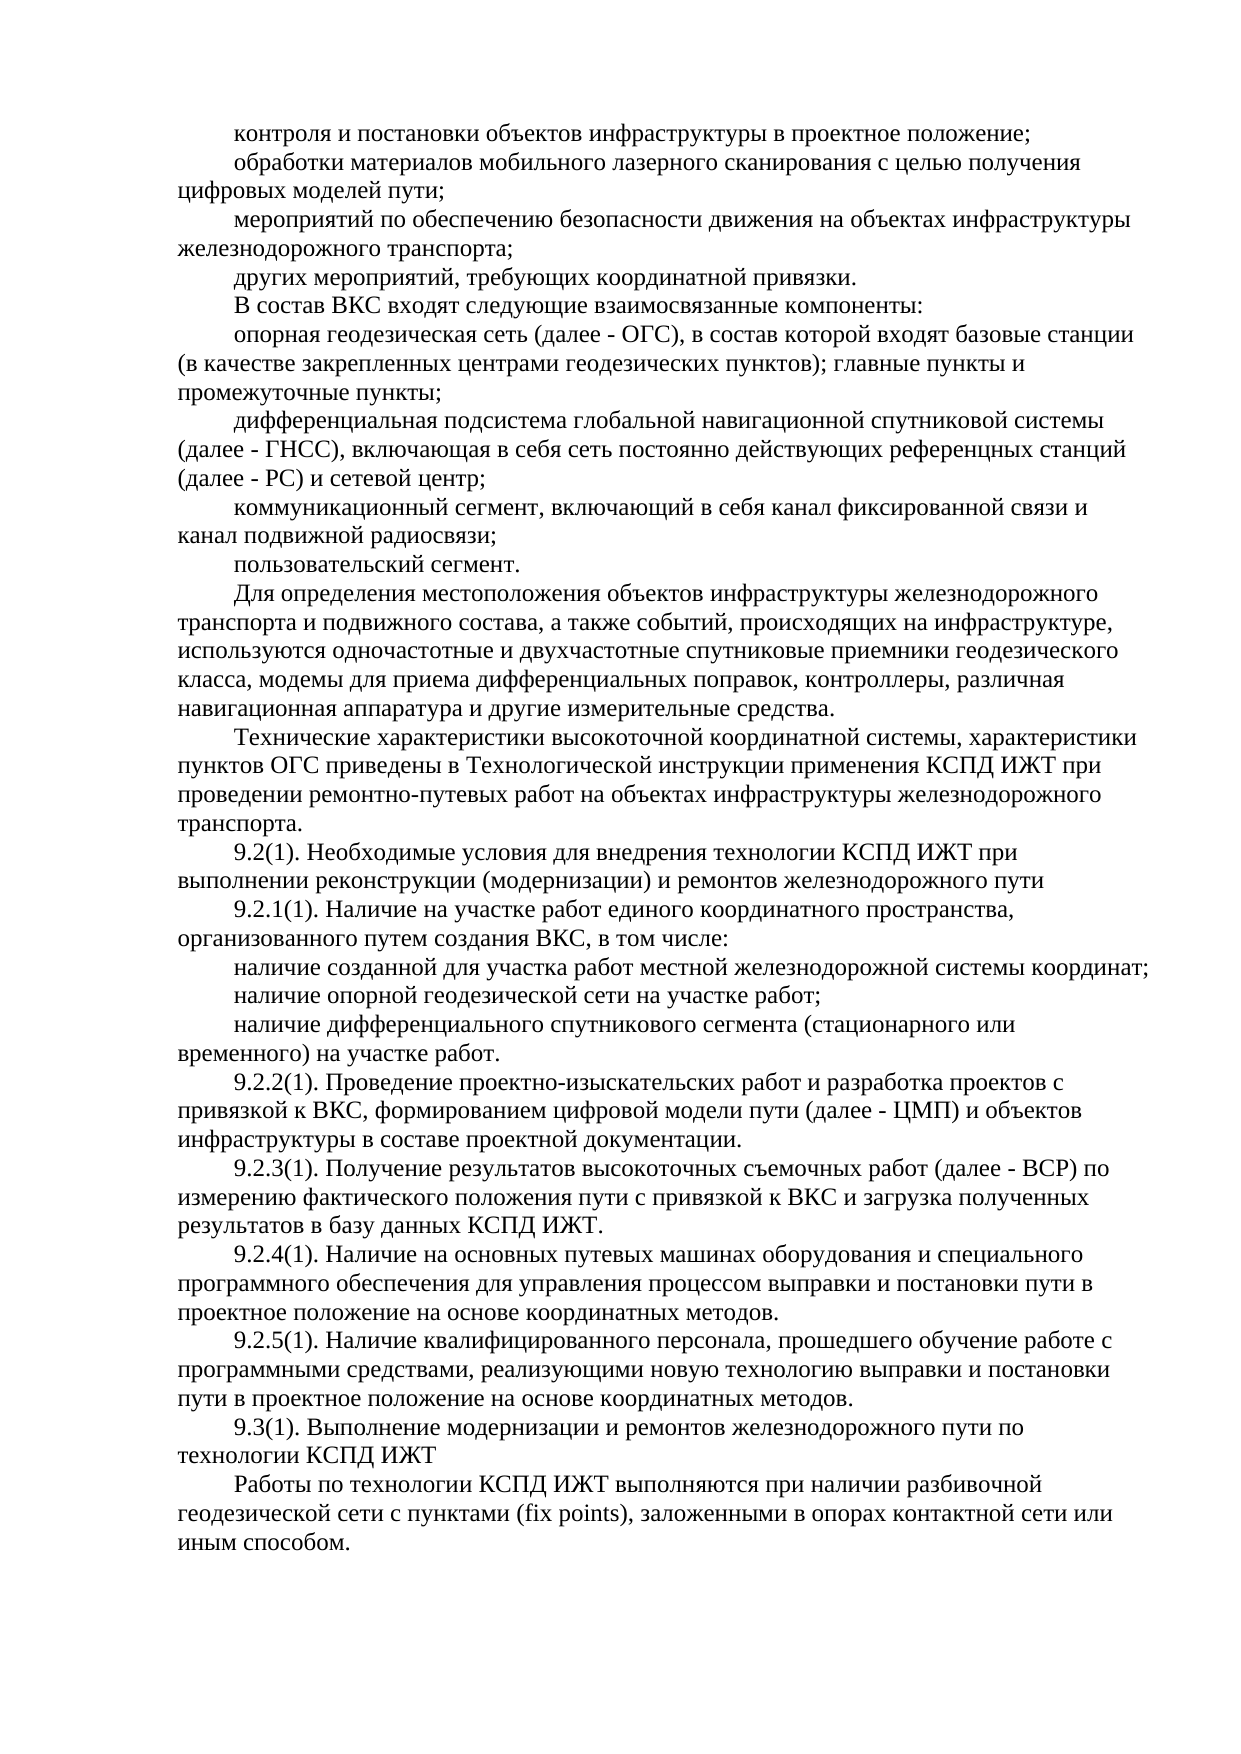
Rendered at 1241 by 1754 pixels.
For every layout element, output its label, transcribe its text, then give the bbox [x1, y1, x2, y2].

text 9.3(1). Выполнение модернизации и ремонтов железнодорожного пути по технологии КСПД ИЖТ [177, 1412, 1152, 1469]
text обработки материалов мобильного лазерного сканирования с целью получения цифровых моделей пути; [177, 147, 1152, 204]
text Технические характеристики высокоточной координатной системы, характеристики пунктов ОГС приведены в Технологической инструкции применения КСПД ИЖТ при проведении ремонтно-путевых работ на объектах инфраструктуры железнодорожного транспорта. [177, 722, 1152, 837]
text пользовательский сегмент. [177, 549, 1152, 578]
text 9.2.5(1). Наличие квалифицированного персонала, прошедшего обучение работе с программными средствами, реализующими новую технологию выправки и постановки пути в проектное положение на основе координатных методов. [177, 1326, 1152, 1412]
text Для определения местоположения объектов инфраструктуры железнодорожного транспорта и подвижного состава, а также событий, происходящих на инфраструктуре, используются одночастотные и двухчастотные спутниковые приемники геодезического класса, модемы для приема дифференциальных поправок, контроллеры, различная навигационная аппаратура и другие измерительные средства. [177, 578, 1152, 722]
text 9.2.3(1). Получение результатов высокоточных съемочных работ (далее - ВСР) по измерению фактического положения пути с привязкой к ВКС и загрузка полученных результатов в базу данных КСПД ИЖТ. [177, 1153, 1152, 1239]
text других мероприятий, требующих координатной привязки. [177, 262, 1152, 291]
text В состав ВКС входят следующие взаимосвязанные компоненты: [177, 291, 1152, 319]
text опорная геодезическая сеть (далее - ОГС), в состав которой входят базовые станции (в качестве закрепленных центрами геодезических пунктов); главные пункты и промежуточные пункты; [177, 319, 1152, 406]
text наличие созданной для участка работ местной железнодорожной системы координат; [177, 952, 1152, 981]
text 9.2.4(1). Наличие на основных путевых машинах оборудования и специального программного обеспечения для управления процессом выправки и постановки пути в проектное положение на основе координатных методов. [177, 1239, 1152, 1326]
text 9.2.1(1). Наличие на участке работ единого координатного пространства, организованного путем создания ВКС, в том числе: [177, 894, 1152, 952]
text 9.2.2(1). Проведение проектно-изыскательских работ и разработка проектов с привязкой к ВКС, формированием цифровой модели пути (далее - ЦМП) и объектов инфраструктуры в составе проектной документации. [177, 1067, 1152, 1153]
text 9.2(1). Необходимые условия для внедрения технологии КСПД ИЖТ при выполнении реконструкции (модернизации) и ремонтов железнодорожного пути [177, 837, 1152, 894]
text контроля и постановки объектов инфраструктуры в проектное положение; [177, 118, 1152, 147]
text коммуникационный сегмент, включающий в себя канал фиксированной связи и канал подвижной радиосвязи; [177, 492, 1152, 549]
text наличие дифференциального спутникового сегмента (стационарного или временного) на участке работ. [177, 1009, 1152, 1067]
text Работы по технологии КСПД ИЖТ выполняются при наличии разбивочной геодезической сети с пунктами (fix points), заложенными в опорах контактной сети или иным способом. [177, 1469, 1152, 1556]
text дифференциальная подсистема глобальной навигационной спутниковой системы (далее - ГНСС), включающая в себя сеть постоянно действующих референцных станций (далее - РС) и сетевой центр; [177, 406, 1152, 492]
text наличие опорной геодезической сети на участке работ; [177, 981, 1152, 1009]
text мероприятий по обеспечению безопасности движения на объектах инфраструктуры железнодорожного транспорта; [177, 204, 1152, 262]
